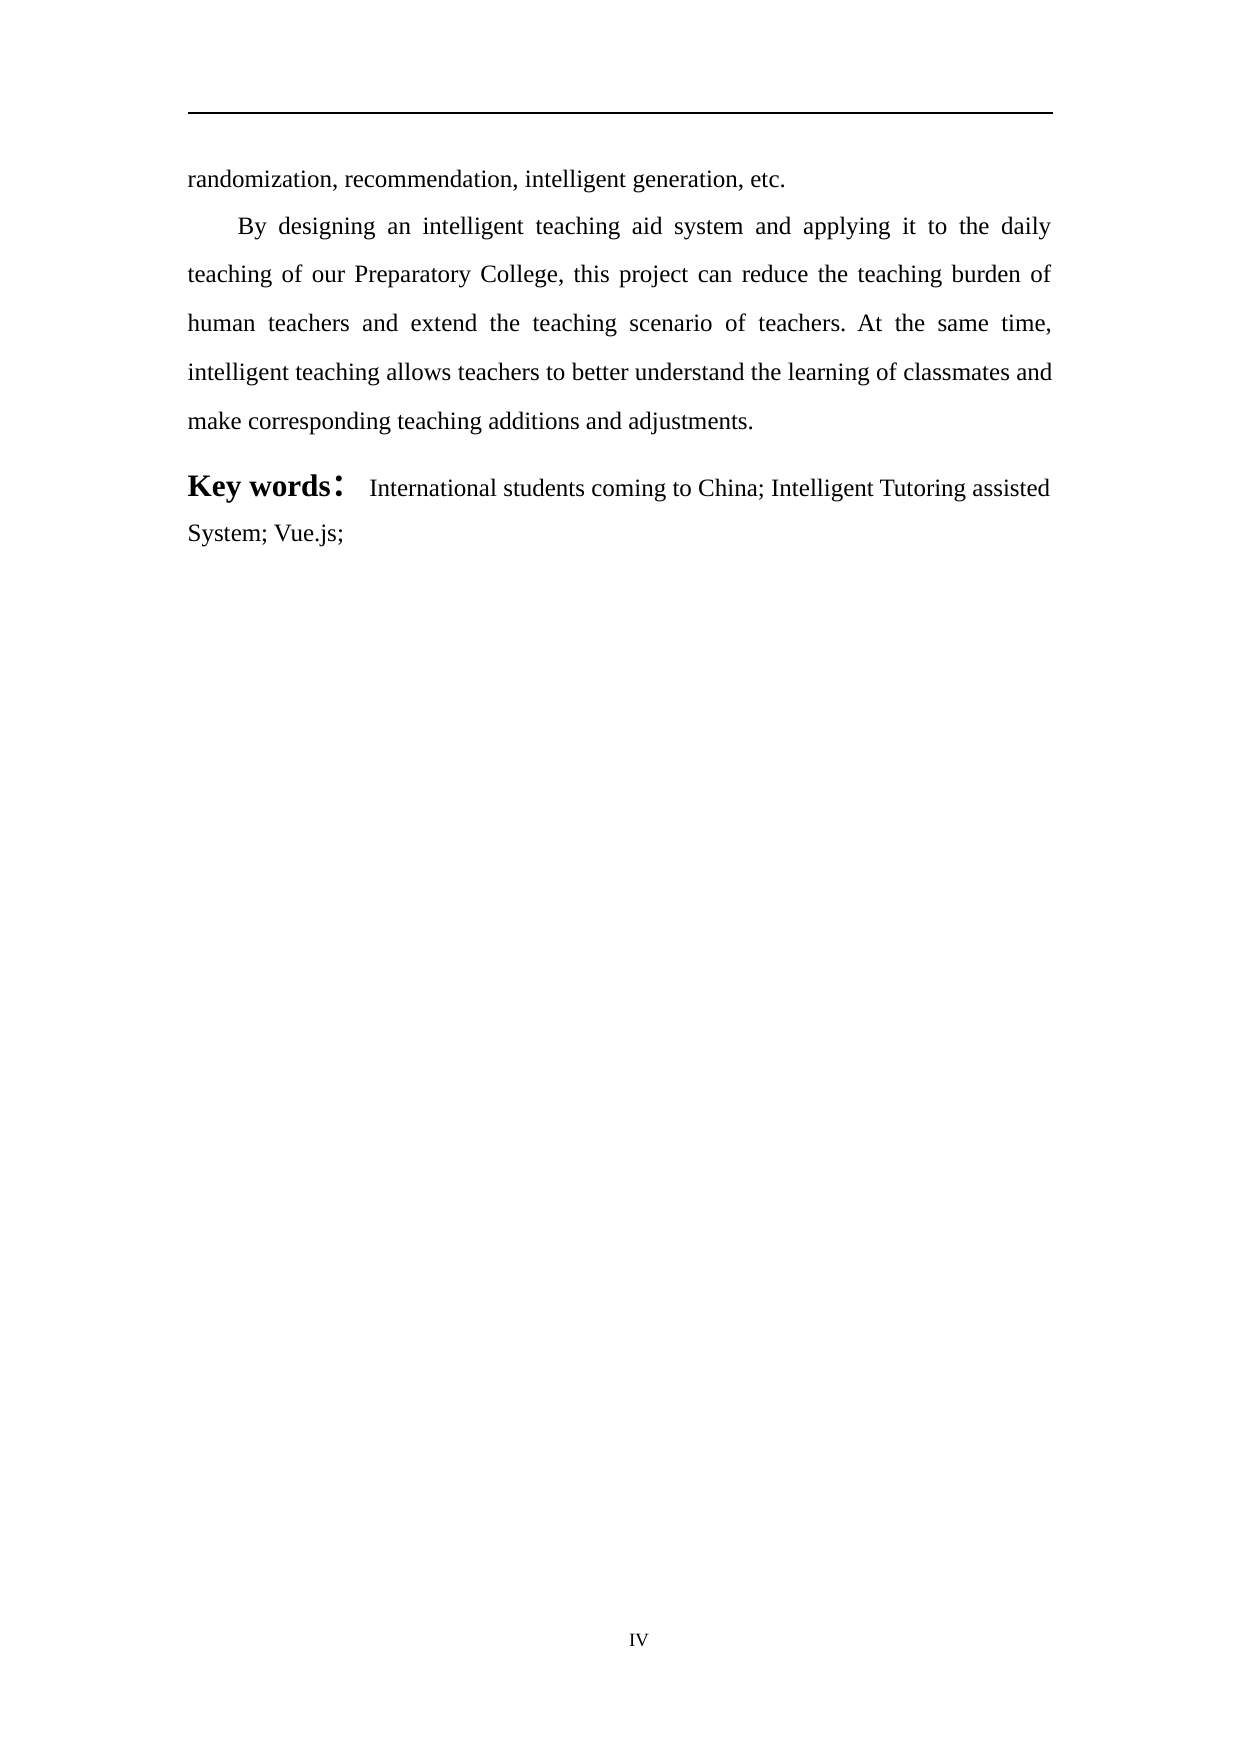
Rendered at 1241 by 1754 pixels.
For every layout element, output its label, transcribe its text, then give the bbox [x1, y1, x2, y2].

text By designing an intelligent teaching aid system and applying it to the daily teaching of our Preparatory College, this project can reduce the teaching burden of human teachers and extend the teaching scenario of teachers. At the same time, intelligent teaching allows teachers to better understand the learning of classmates and make corresponding teaching additions and adjustments. [187, 209, 1053, 436]
text Key words： International students coming to China; Intelligent Tutoring assisted System; Vue.js; [187, 451, 1053, 548]
